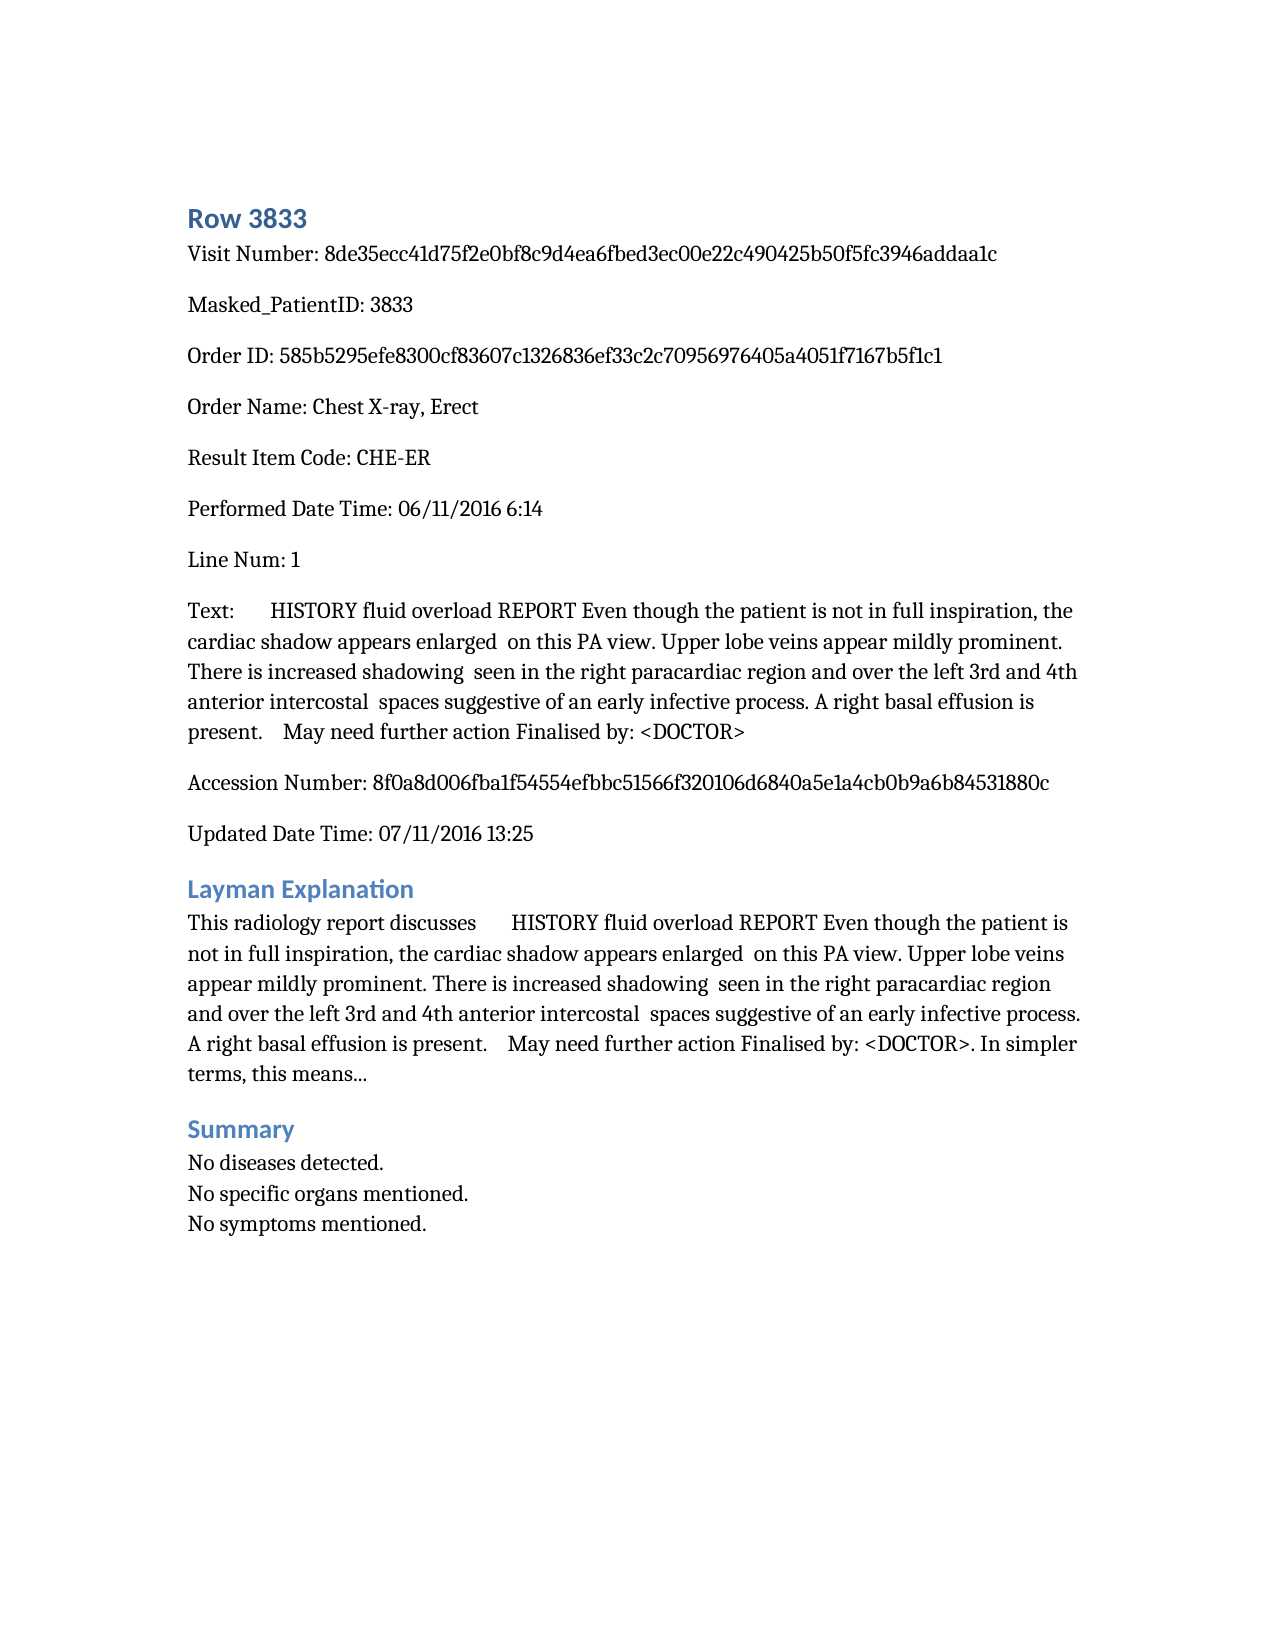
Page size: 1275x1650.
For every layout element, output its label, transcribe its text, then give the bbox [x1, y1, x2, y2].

text No diseases detected. No specific organs mentioned. No symptoms mentioned. [187, 1150, 1087, 1237]
text Updated Date Time: 07/11/2016 13:25 [187, 821, 1087, 847]
text Masked_PatientID: 3833 [187, 292, 1087, 318]
subtitle Row 3833 [187, 200, 1087, 236]
text Order Name: Chest X-ray, Erect [187, 394, 1087, 420]
text Visit Number: 8de35ecc41d75f2e0bf8c9d4ea6fbed3ec00e22c490425b50f5fc3946addaa1c [187, 241, 1087, 267]
text This radiology report discusses HISTORY fluid overload REPORT Even though the patient is not in full inspiration, the cardiac shadow appears enlarged on this PA view. Upper lobe veins appear mildly prominent. There is increased shadowing seen in the right paracardiac region and over the left 3rd and 4th anterior intercostal spaces suggestive of an early infective process. A right basal effusion is present. May need further action Finalised by: <DOCTOR>. In simpler terms, this means... [187, 910, 1087, 1087]
text Result Item Code: CHE-ER [187, 445, 1087, 471]
subtitle Summary [187, 1112, 1087, 1145]
text Order ID: 585b5295efe8300cf83607c1326836ef33c2c70956976405a4051f7167b5f1c1 [187, 343, 1087, 369]
subtitle Layman Explanation [187, 872, 1087, 905]
text Accession Number: 8f0a8d006fba1f54554efbbc51566f320106d6840a5e1a4cb0b9a6b84531880c [187, 770, 1087, 796]
text Line Num: 1 [187, 547, 1087, 573]
text Performed Date Time: 06/11/2016 6:14 [187, 496, 1087, 522]
text Text: HISTORY fluid overload REPORT Even though the patient is not in full inspiration, the cardiac shadow appears enlarged on this PA view. Upper lobe veins appear mildly prominent. There is increased shadowing seen in the right paracardiac region and over the left 3rd and 4th anterior intercostal spaces suggestive of an early infective process. A right basal effusion is present. May need further action Finalised by: <DOCTOR> [187, 598, 1087, 745]
